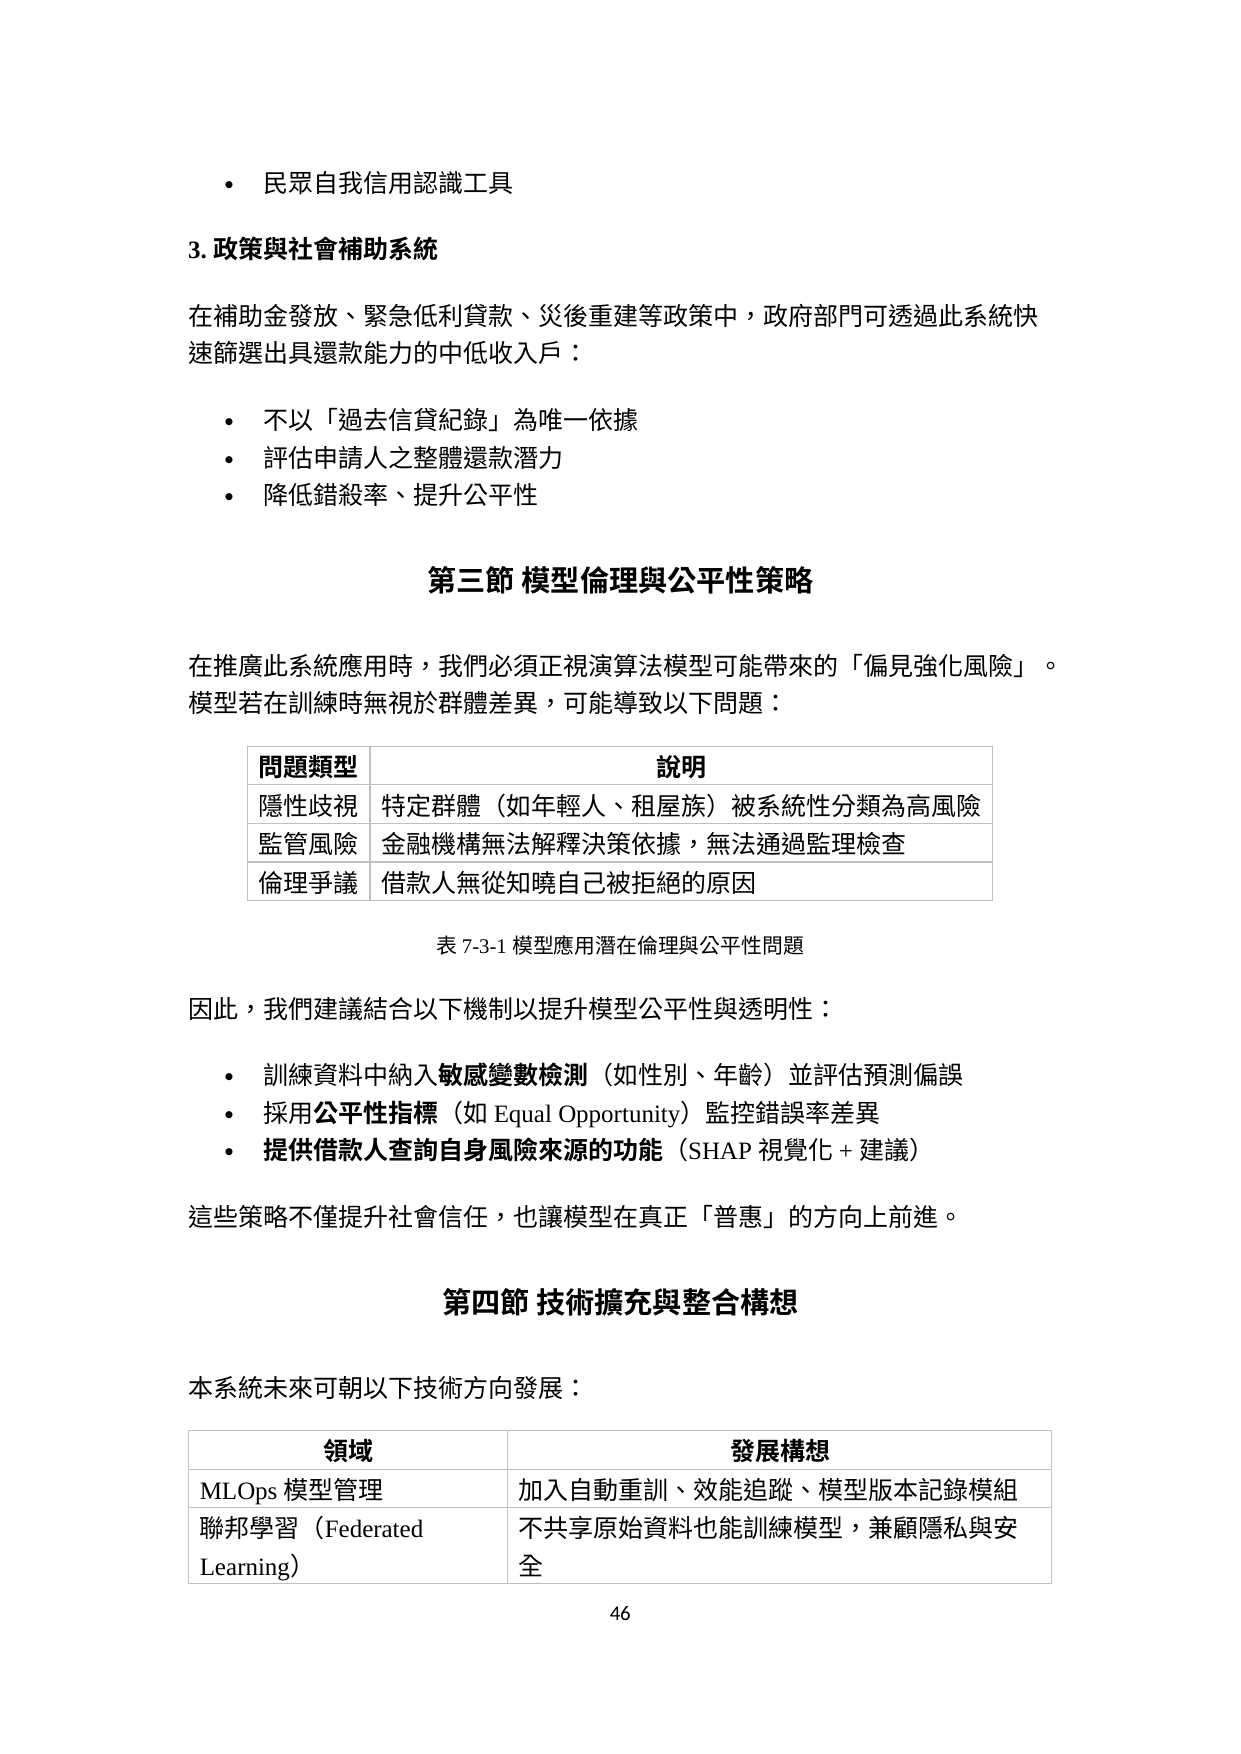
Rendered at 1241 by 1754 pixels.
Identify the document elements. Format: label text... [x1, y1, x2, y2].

table_header 發展構想 [508, 1431, 1051, 1469]
list 降低錯殺率、提升公平性 [225, 475, 1052, 512]
text 這些策略不僅提升社會信任，也讓模型在真正「普惠」的方向上前進。 [188, 1197, 1052, 1234]
table_cell 金融機構無法解釋決策依據，無法通過監理檢查 [371, 824, 992, 861]
text 第四節 技術擴充與整合構想 [188, 1263, 1052, 1338]
list 提供借款人查詢自身風險來源的功能（SHAP 視覺化 + 建議） [225, 1130, 1052, 1168]
table_cell 倫理爭議 [248, 863, 369, 900]
text 因此，我們建議結合以下機制以提升模型公平性與透明性： [188, 988, 1052, 1026]
list 採用公平性指標（如 Equal Opportunity）監控錯誤率差異 [225, 1093, 1052, 1130]
table_cell 借款人無從知曉自己被拒絕的原因 [371, 863, 992, 900]
list 不以「過去信貸紀錄」為唯一依據 [225, 400, 1052, 437]
list 訓練資料中納入敏感變數檢測（如性別、年齡）並評估預測偏誤 [225, 1055, 1052, 1093]
table_cell 加入自動重訓、效能追蹤、模型版本記錄模組 [508, 1470, 1051, 1507]
table_header 領域 [189, 1431, 507, 1469]
table_cell 聯邦學習（Federated Learning） [189, 1508, 507, 1583]
table_cell 不共享原始資料也能訓練模型，兼顧隱私與安全 [508, 1508, 1051, 1583]
table_header 問題類型 [248, 747, 369, 784]
text 在補助金發放、緊急低利貸款、災後重建等政策中，政府部門可透過此系統快速篩選出具還款能力的中低收入戶： [188, 296, 1052, 371]
table_cell 隱性歧視 [248, 785, 369, 823]
list 民眾自我信用認識工具 [225, 162, 1052, 200]
text 本系統未來可朝以下技術方向發展： [188, 1368, 1052, 1405]
table_cell MLOps 模型管理 [189, 1470, 507, 1507]
text 表7-3-1 模型應用潛在倫理與公平性問題 [188, 926, 1052, 963]
text 3. 政策與社會補助系統 [188, 229, 1052, 267]
table_header 說明 [371, 747, 992, 784]
table_cell 特定群體（如年輕人、租屋族）被系統性分類為高風險 [371, 785, 992, 823]
table_cell 監管風險 [248, 824, 369, 861]
text 在推廣此系統應用時，我們必須正視演算法模型可能帶來的「偏見強化風險」。模型若在訓練時無視於群體差異，可能導致以下問題： [188, 646, 1052, 721]
list 評估申請人之整體還款潛力 [225, 437, 1052, 475]
text 第三節 模型倫理與公平性策略 [188, 542, 1052, 617]
